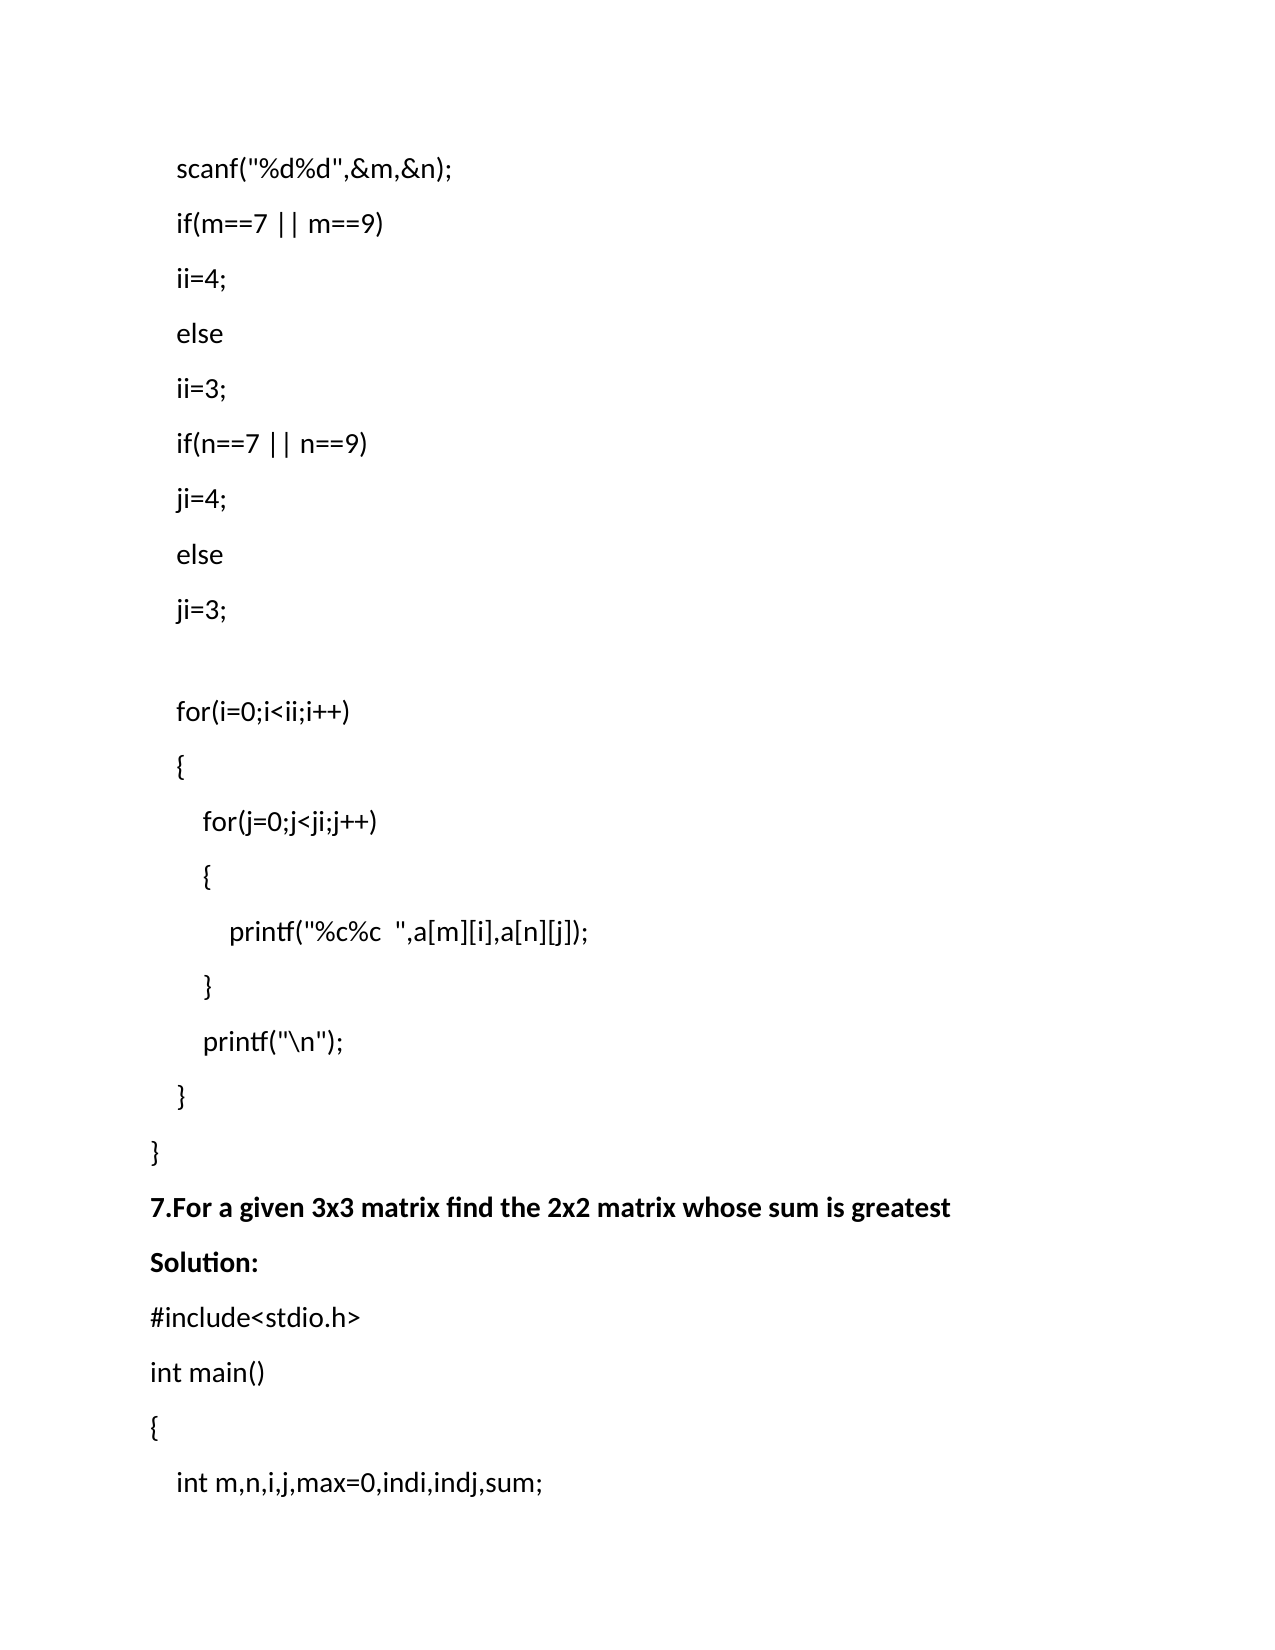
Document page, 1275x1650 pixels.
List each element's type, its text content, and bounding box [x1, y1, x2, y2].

text printf("%c%c ",a[m][i],a[n][j]); [150, 913, 1125, 949]
text scanf("%d%d",&m,&n); [150, 150, 1125, 186]
text else [150, 536, 1125, 571]
text else [150, 315, 1125, 351]
text printf("\n"); [150, 1023, 1125, 1059]
text Solution: [150, 1244, 1125, 1279]
text int main() [150, 1354, 1125, 1390]
text 7.For a given 3x3 matrix find the 2x2 matrix whose sum is greatest [150, 1189, 1125, 1224]
text } [150, 1134, 1125, 1169]
text { [150, 1409, 1125, 1445]
text int m,n,i,j,max=0,indi,indj,sum; [150, 1464, 1125, 1500]
text } [150, 1078, 1125, 1114]
text for(j=0;j<ji;j++) [150, 803, 1125, 839]
text #include<stdio.h> [150, 1299, 1125, 1334]
text } [150, 968, 1125, 1004]
text if(m==7 || m==9) [150, 205, 1125, 241]
text { [150, 748, 1125, 783]
text ji=4; [150, 481, 1125, 516]
text for(i=0;i<ii;i++) [150, 693, 1125, 728]
text { [150, 858, 1125, 894]
text if(n==7 || n==9) [150, 426, 1125, 461]
text ji=3; [150, 591, 1125, 626]
text ii=3; [150, 370, 1125, 406]
text ii=4; [150, 260, 1125, 296]
